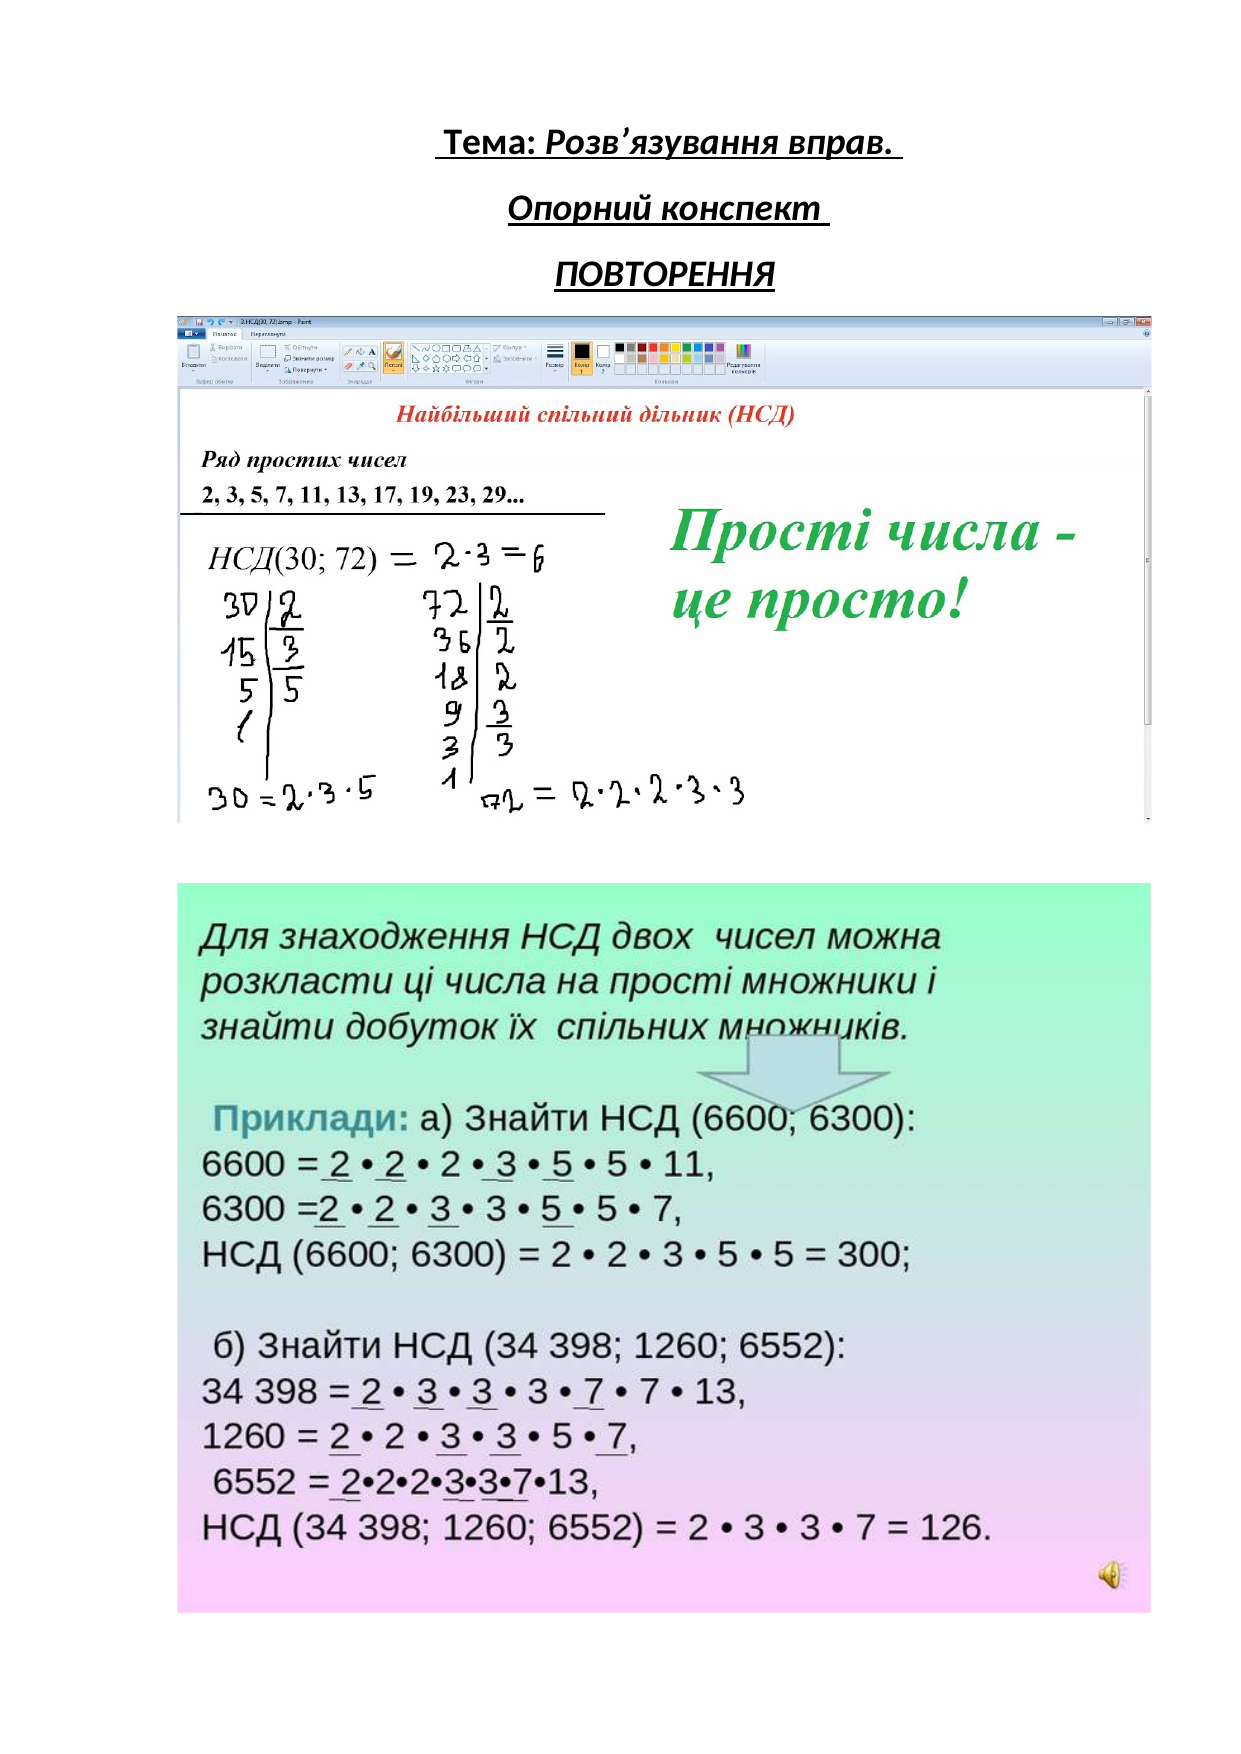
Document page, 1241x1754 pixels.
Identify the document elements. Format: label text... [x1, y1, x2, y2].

text Тема: Розв’язування вправ. [177, 118, 1152, 164]
text ПОВТОРЕННЯ [177, 250, 1152, 296]
text Опорний конспект [177, 184, 1152, 230]
picture [177, 316, 1152, 865]
picture [177, 883, 1152, 1614]
